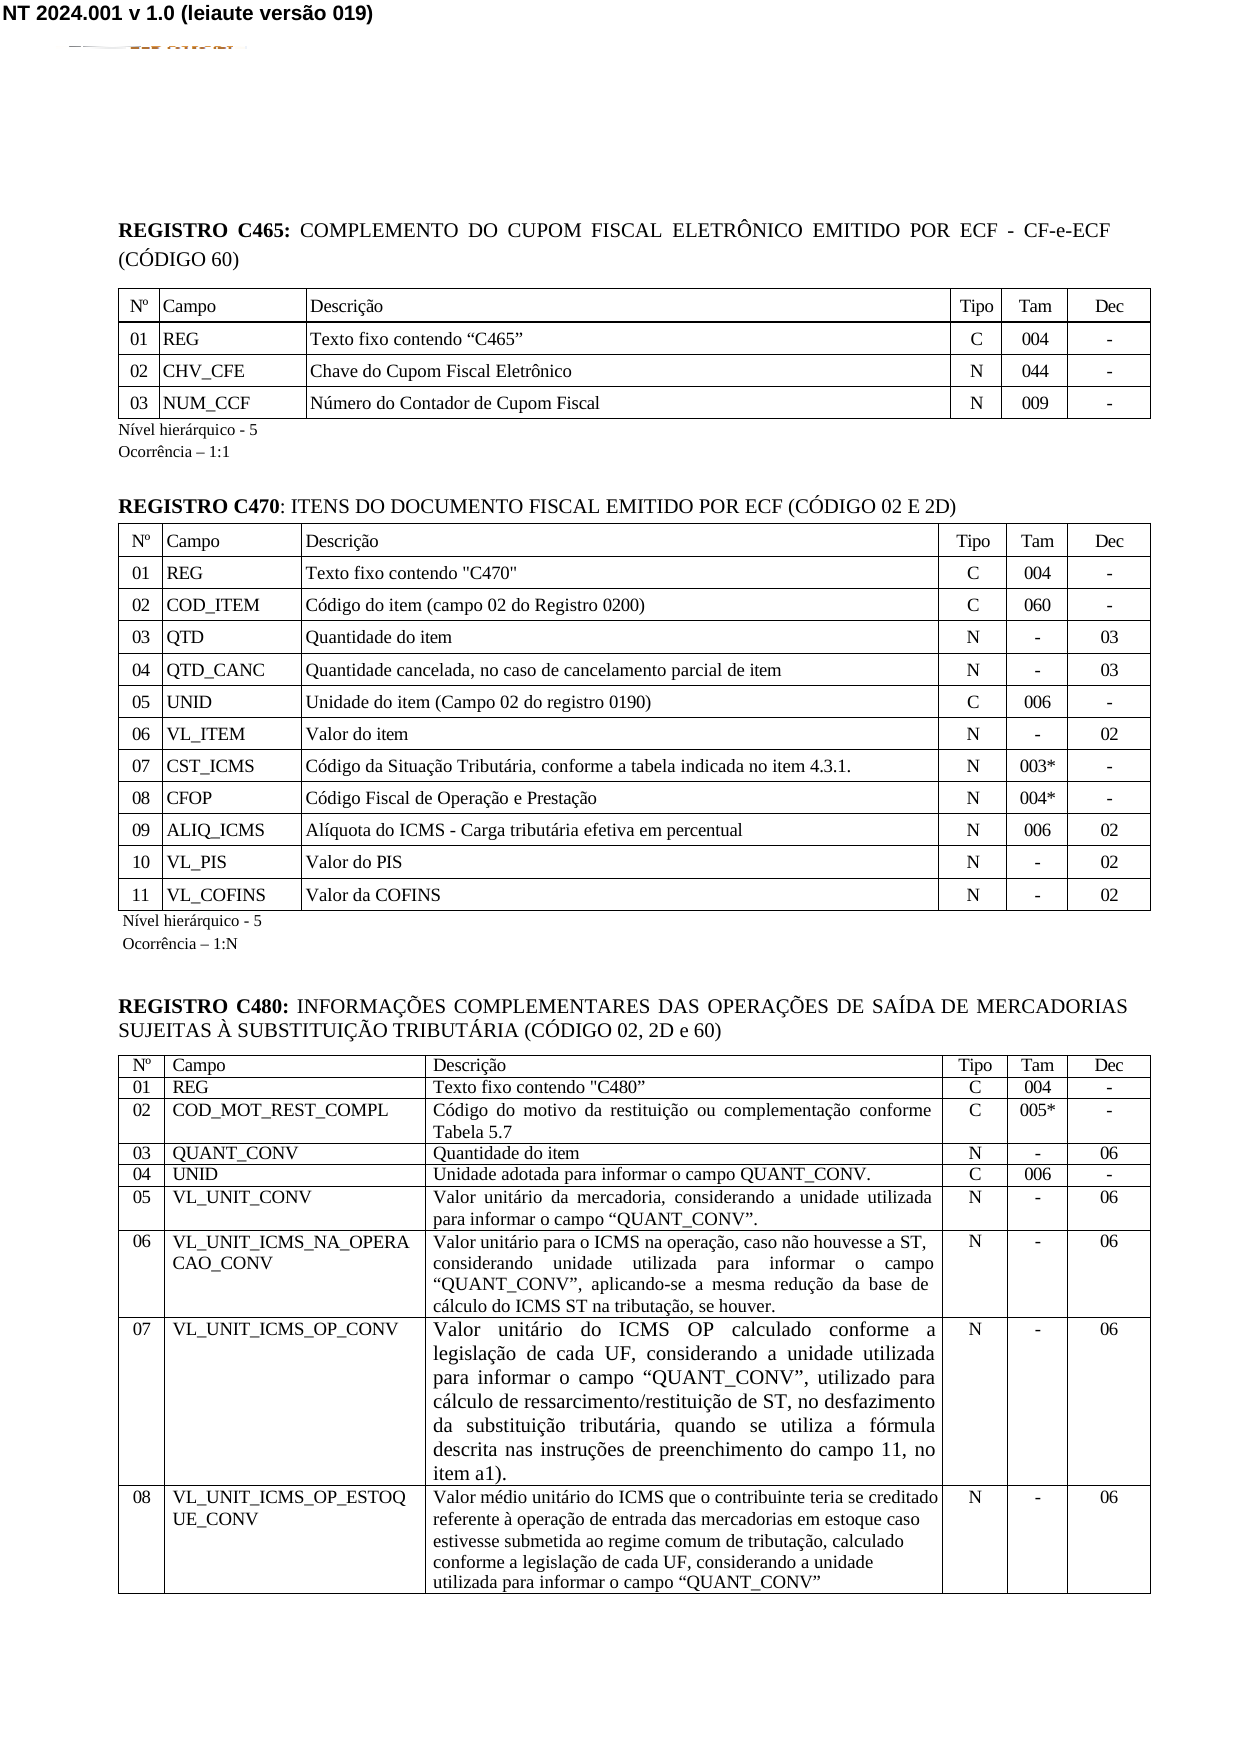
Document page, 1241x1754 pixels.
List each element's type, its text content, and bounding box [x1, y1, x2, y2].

text REGISTRO C480: INFORMAÇÕES COMPLEMENTARES DAS OPERAÇÕES DE SAÍDA DE MERCADORIAS SUJEITAS À SUBSTITUIÇÃO TRIBUTÁRIA (CÓDIGO 02, 2D e 60) [118, 994, 1163, 1042]
text REGISTRO C465: COMPLEMENTO DO CUPOM FISCAL ELETRÔNICO EMITIDO POR ECF - CF-e-ECF (CÓDIGO 60) [118, 218, 1163, 271]
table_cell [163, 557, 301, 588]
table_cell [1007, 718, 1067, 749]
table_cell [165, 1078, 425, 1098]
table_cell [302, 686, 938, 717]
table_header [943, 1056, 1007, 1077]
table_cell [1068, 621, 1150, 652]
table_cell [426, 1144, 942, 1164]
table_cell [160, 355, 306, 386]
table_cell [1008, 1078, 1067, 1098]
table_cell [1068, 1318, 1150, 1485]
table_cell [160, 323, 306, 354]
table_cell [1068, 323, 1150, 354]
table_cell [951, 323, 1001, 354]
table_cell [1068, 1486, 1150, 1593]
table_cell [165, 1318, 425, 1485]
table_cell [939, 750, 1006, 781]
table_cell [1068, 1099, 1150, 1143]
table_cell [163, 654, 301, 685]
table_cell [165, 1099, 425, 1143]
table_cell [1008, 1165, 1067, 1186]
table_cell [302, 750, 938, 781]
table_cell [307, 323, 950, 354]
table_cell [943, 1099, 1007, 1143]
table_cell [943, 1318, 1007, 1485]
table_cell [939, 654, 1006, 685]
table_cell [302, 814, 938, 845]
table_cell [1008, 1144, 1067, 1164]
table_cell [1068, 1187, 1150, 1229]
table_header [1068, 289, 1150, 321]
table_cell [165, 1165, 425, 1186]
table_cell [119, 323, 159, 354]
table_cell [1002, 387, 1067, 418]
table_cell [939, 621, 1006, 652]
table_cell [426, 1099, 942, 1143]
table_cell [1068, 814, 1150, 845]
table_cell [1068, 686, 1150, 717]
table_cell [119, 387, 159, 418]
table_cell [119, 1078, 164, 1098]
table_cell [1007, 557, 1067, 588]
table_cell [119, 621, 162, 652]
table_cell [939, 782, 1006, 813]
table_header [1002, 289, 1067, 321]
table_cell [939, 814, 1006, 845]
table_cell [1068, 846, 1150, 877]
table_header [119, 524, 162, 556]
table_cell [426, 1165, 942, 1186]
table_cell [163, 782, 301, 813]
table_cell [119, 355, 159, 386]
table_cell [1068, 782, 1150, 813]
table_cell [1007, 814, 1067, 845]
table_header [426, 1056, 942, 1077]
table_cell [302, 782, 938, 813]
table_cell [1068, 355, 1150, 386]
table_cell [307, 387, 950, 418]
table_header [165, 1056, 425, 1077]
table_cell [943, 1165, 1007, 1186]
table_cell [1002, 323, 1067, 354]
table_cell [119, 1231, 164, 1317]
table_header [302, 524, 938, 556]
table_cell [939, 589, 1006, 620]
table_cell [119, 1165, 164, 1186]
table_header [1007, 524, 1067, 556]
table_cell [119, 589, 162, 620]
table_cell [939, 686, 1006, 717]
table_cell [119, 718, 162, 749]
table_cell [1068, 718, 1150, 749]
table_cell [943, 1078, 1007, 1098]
text Nível hierárquico - 5 Ocorrência – 1:N [122, 911, 319, 953]
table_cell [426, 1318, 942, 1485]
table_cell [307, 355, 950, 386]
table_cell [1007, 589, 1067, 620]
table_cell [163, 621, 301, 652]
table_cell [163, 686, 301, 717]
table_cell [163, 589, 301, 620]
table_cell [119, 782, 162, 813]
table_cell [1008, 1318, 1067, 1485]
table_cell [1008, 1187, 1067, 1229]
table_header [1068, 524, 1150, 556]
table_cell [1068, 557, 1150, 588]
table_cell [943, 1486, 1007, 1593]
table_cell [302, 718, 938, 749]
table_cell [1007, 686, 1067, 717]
subtitle REGISTRO C470: ITENS DO DOCUMENTO FISCAL EMITIDO POR ECF (CÓDIGO 02 E 2D) [118, 494, 1163, 518]
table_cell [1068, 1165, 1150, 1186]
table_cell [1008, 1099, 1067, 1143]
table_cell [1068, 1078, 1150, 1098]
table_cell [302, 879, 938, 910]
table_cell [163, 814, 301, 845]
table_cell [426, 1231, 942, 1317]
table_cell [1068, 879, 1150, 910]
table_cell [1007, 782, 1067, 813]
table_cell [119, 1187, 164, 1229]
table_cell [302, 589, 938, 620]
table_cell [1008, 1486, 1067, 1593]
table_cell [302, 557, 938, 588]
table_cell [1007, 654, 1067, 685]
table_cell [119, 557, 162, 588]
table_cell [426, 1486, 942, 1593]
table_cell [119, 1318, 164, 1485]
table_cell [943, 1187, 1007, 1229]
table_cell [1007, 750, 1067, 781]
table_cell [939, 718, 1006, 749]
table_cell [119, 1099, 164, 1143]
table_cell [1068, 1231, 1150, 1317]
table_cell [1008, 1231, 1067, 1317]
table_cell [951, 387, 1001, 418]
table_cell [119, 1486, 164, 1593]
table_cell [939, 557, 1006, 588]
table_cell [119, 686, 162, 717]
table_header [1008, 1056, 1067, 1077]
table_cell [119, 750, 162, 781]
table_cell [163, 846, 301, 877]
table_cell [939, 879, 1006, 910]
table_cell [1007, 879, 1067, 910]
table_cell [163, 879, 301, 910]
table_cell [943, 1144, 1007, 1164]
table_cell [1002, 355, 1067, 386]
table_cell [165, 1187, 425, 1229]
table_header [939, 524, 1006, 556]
text Nível hierárquico - 5 Ocorrência – 1:1 [118, 419, 319, 461]
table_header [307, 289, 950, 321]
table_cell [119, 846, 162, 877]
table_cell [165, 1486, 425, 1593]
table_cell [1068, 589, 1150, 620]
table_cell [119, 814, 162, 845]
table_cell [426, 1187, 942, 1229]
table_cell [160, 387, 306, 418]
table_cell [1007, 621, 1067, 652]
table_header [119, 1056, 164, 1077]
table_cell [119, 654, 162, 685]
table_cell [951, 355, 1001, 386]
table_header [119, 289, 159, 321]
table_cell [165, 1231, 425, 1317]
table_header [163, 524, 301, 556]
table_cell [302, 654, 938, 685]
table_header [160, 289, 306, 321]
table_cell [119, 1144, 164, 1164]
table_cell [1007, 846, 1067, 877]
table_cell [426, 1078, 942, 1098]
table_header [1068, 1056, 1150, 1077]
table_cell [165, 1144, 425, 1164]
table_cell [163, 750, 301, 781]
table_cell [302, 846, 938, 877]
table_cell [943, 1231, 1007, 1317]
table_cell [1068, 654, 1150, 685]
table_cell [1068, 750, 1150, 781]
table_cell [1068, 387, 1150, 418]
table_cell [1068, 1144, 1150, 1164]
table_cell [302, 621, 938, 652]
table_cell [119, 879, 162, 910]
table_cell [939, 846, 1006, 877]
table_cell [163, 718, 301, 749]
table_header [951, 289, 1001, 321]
